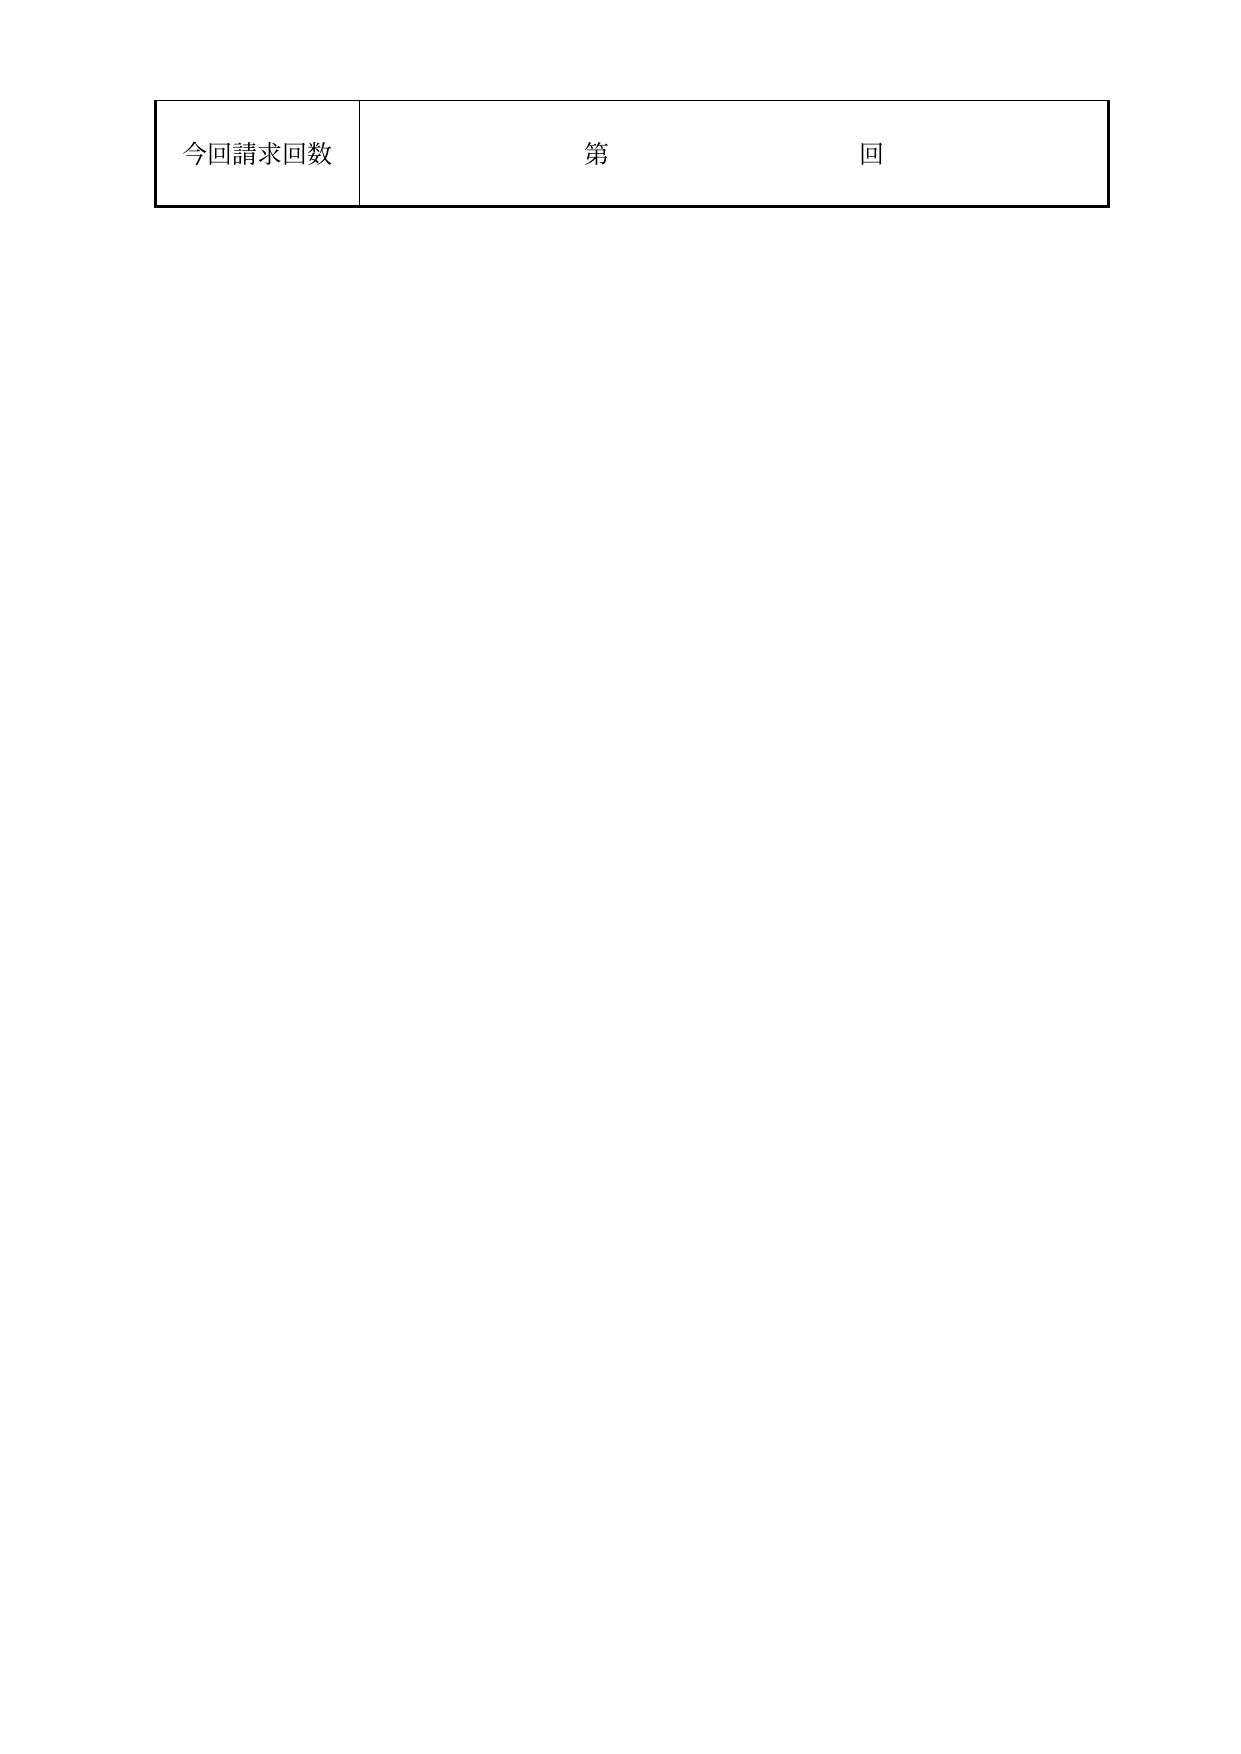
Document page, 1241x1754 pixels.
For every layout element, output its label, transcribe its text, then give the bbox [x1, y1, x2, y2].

table_cell 今回請求回数 [157, 101, 359, 205]
table_cell 第 回 [360, 101, 1107, 205]
